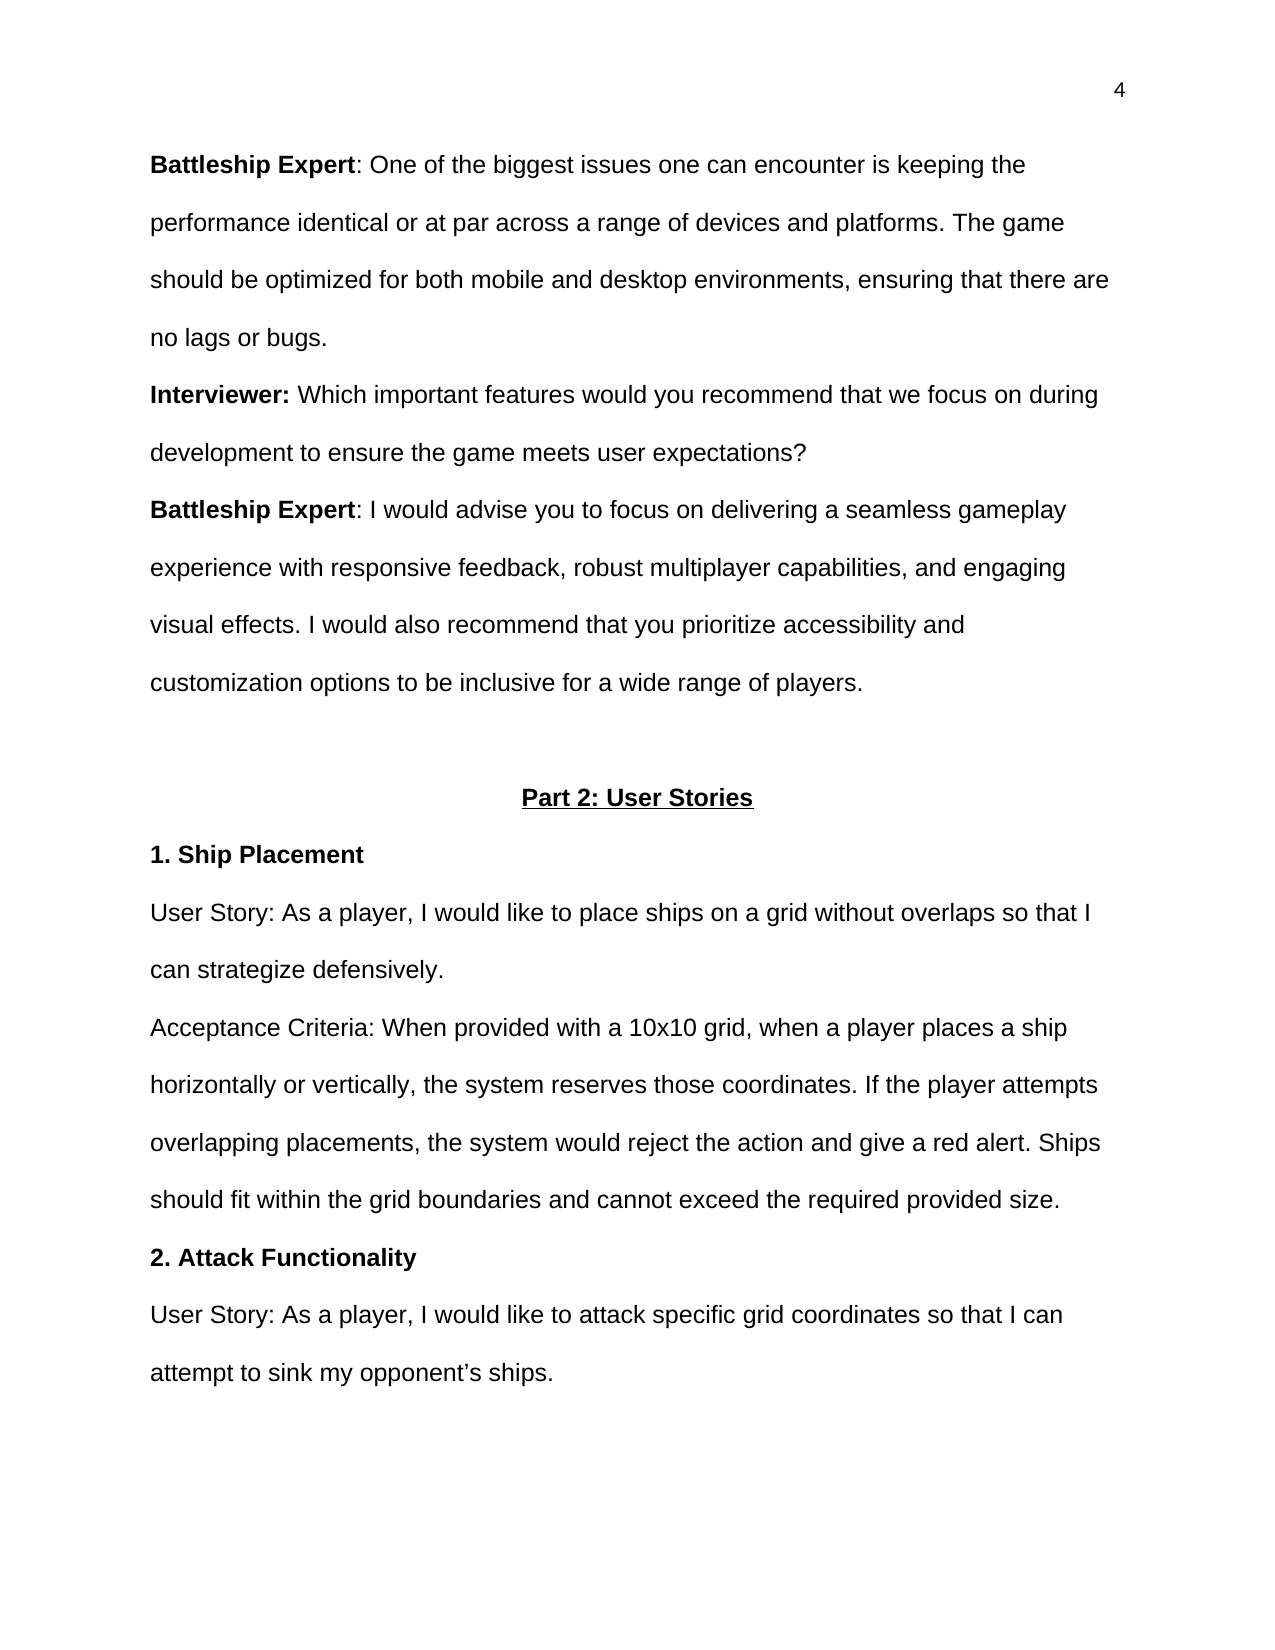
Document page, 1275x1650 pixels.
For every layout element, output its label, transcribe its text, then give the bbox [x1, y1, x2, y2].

text User Story: As a player, I would like to place ships on a grid without overlaps so that I can strategize defensively. [150, 897, 1125, 984]
text Battleship Expert: I would advise you to focus on delivering a seamless gameplay experience with responsive feedback, robust multiplayer capabilities, and engaging visual effects. I would also recommend that you prioritize accessibility and customization options to be inclusive for a wide range of players. [150, 495, 1125, 696]
text Acceptance Criteria: When provided with a 10x10 grid, when a player places a ship horizontally or vertically, the system reserves those coordinates. If the player attempts overlapping placements, the system would reject the action and give a red alert. Ships should fit within the grid boundaries and cannot exceed the required provided size. [150, 1012, 1125, 1214]
text Battleship Expert: One of the biggest issues one can encounter is keeping the performance identical or at par across a range of devices and platforms. The game should be optimized for both mobile and desktop environments, ensuring that there are no lags or bugs. [150, 150, 1125, 351]
text 1. Ship Placement [150, 840, 1125, 869]
text Interviewer: Which important features would you recommend that we focus on during development to ensure the game meets user expectations? [150, 380, 1125, 466]
text Part 2: User Stories [150, 782, 1125, 811]
text 2. Attack Functionality [150, 1242, 1125, 1271]
text User Story: As a player, I would like to attack specific grid coordinates so that I can attempt to sink my opponent’s ships. [150, 1300, 1125, 1386]
